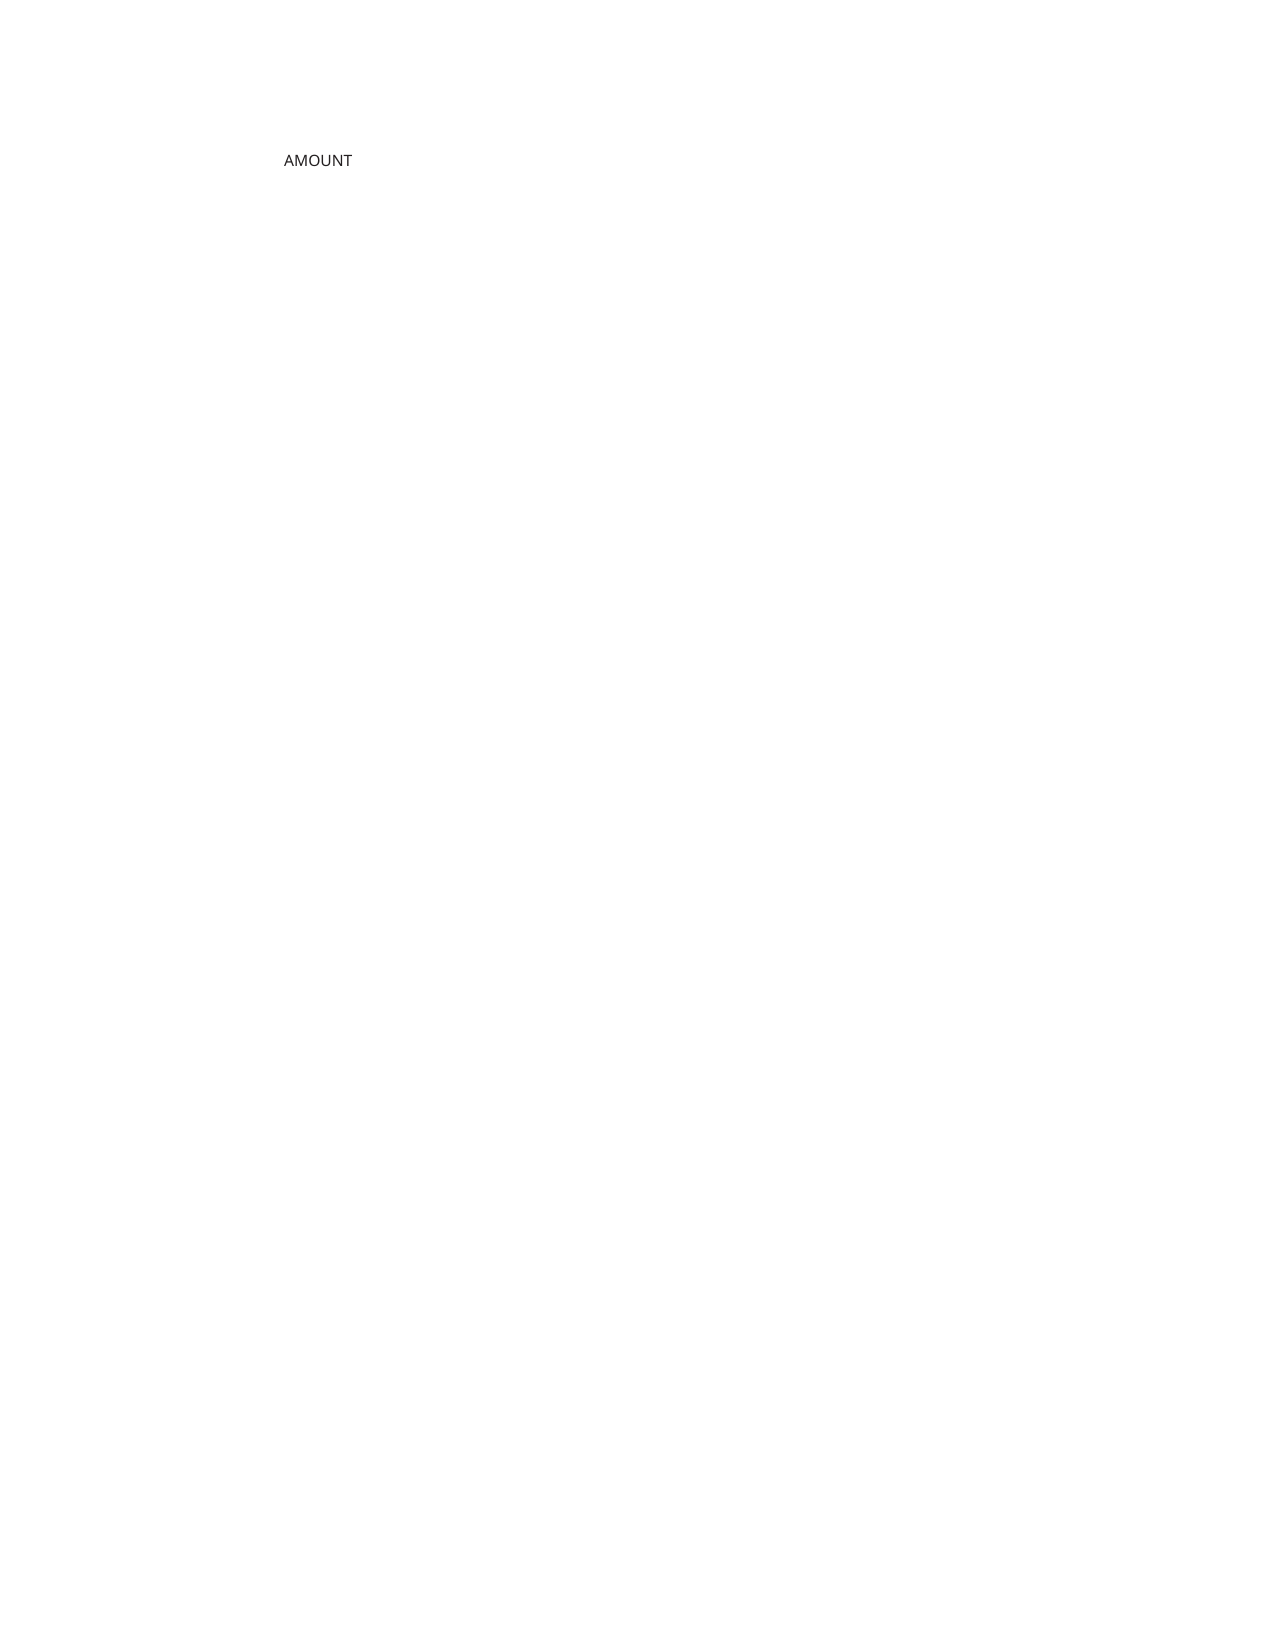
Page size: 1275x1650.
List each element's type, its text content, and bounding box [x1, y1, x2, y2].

text AMOUNT [284, 150, 1087, 171]
